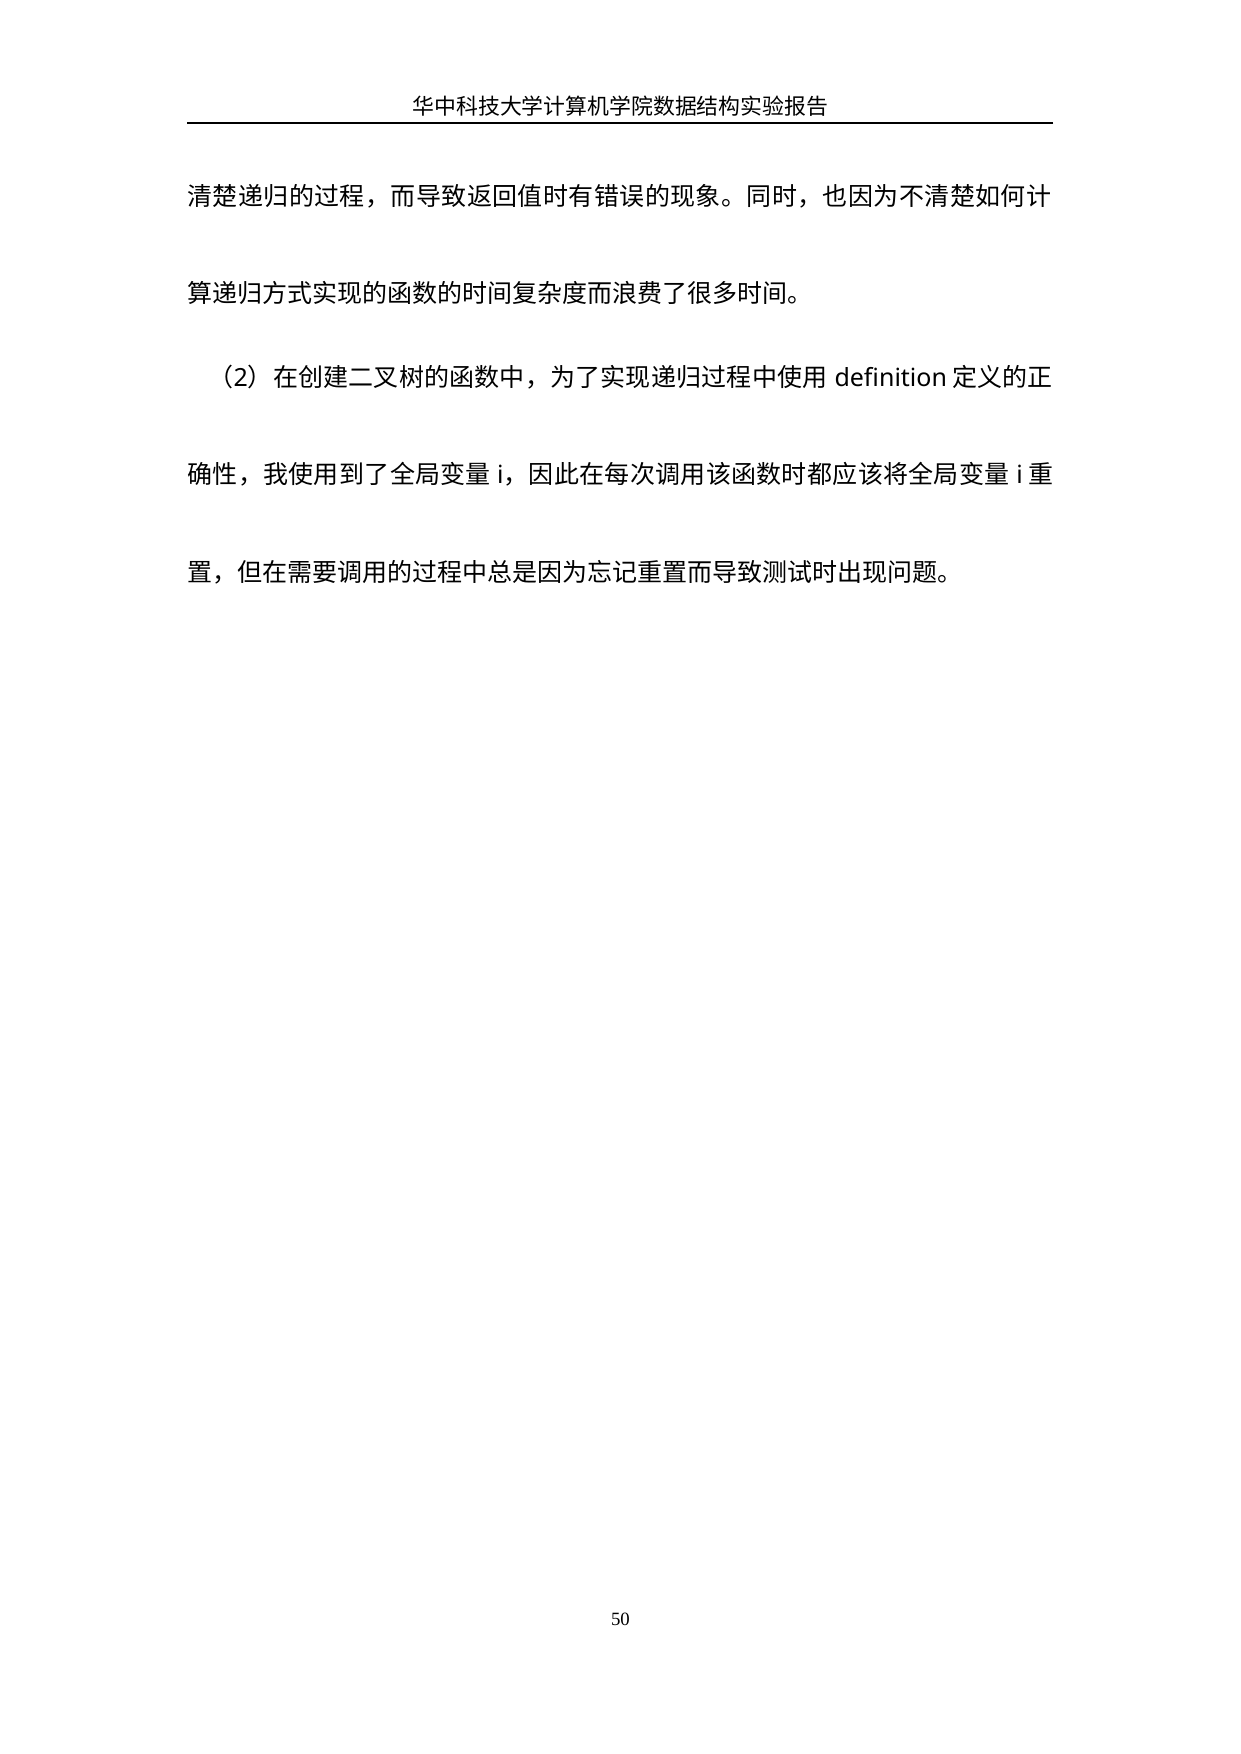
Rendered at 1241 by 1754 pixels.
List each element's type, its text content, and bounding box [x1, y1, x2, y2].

list （2）在创建二叉树的函数中，为了实现递归过程中使用definition定义的正确性，我使用到了全局变量i，因此在每次调用该函数时都应该将全局变量i重置，但在需要调用的过程中总是因为忘记重置而导致测试时出现问题。 [187, 343, 1053, 603]
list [187, 162, 1053, 324]
